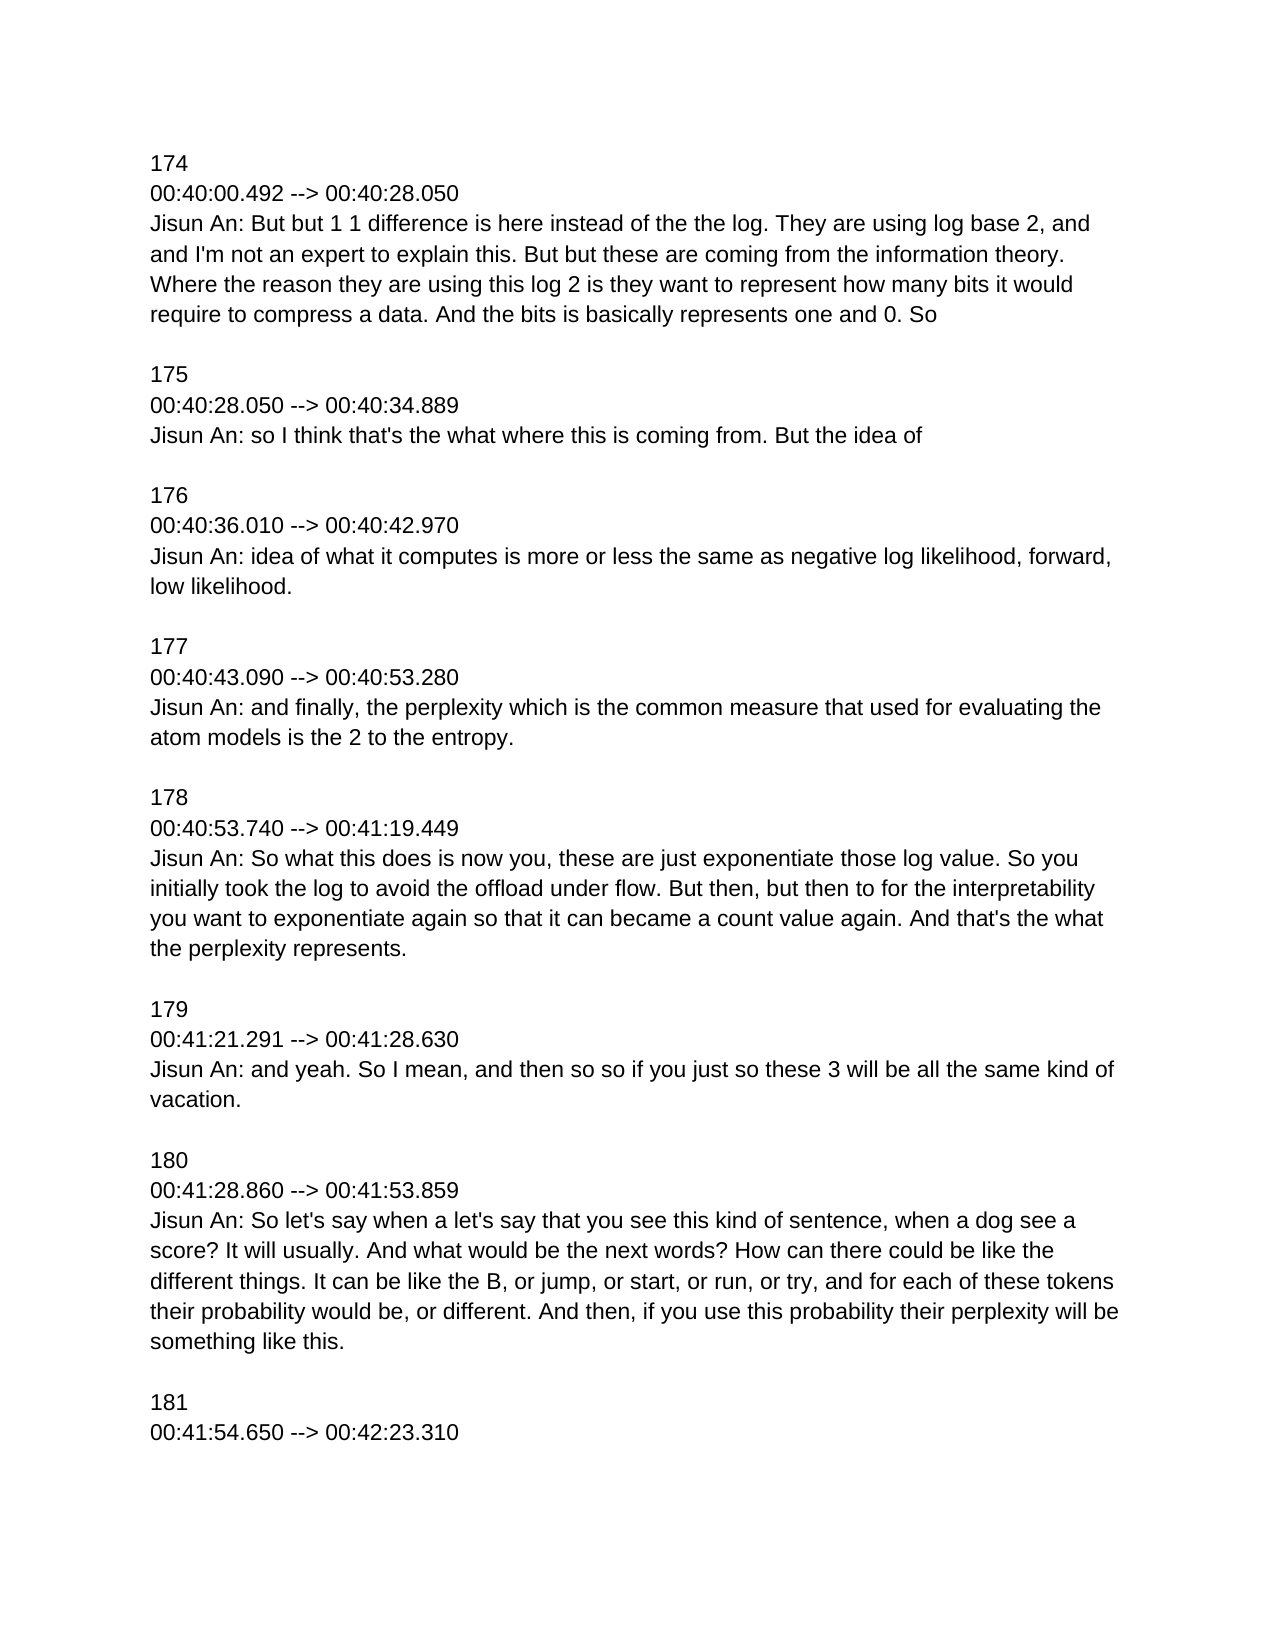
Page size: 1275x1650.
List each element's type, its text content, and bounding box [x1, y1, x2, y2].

text Jisun An: So what this does is now you, these are just exponentiate those log value. So you initially took the log to avoid the offload under flow. But then, but then to for the interpretability you want to exponentiate again so that it can became a count value again. And that's the what the perplexity represents. [150, 845, 1125, 962]
text Jisun An: so I think that's the what where this is coming from. But the idea of [150, 422, 1125, 448]
text 174 [150, 150, 1125, 176]
text 00:40:53.740 --> 00:41:19.449 [150, 814, 1125, 841]
text 179 [150, 996, 1125, 1022]
text 180 [150, 1147, 1125, 1173]
text 176 [150, 482, 1125, 509]
text 00:41:21.291 --> 00:41:28.630 [150, 1026, 1125, 1052]
text 00:40:00.492 --> 00:40:28.050 [150, 180, 1125, 207]
text 00:41:28.860 --> 00:41:53.859 [150, 1177, 1125, 1203]
text Jisun An: But but 1 1 difference is here instead of the the log. They are using log base 2, and and I'm not an expert to explain this. But but these are coming from the information theory. Where the reason they are using this log 2 is they want to represent how many bits it would require to compress a data. And the bits is basically represents one and 0. So [150, 210, 1125, 327]
text 181 [150, 1388, 1125, 1415]
text 178 [150, 784, 1125, 811]
text 00:41:54.650 --> 00:42:23.310 [150, 1419, 1125, 1445]
text 175 [150, 361, 1125, 388]
text 00:40:28.050 --> 00:40:34.889 [150, 392, 1125, 418]
text Jisun An: idea of what it computes is more or less the same as negative log likelihood, forward, low likelihood. [150, 543, 1125, 599]
text 00:40:36.010 --> 00:40:42.970 [150, 512, 1125, 539]
text Jisun An: and yeah. So I mean, and then so so if you just so these 3 will be all the same kind of vacation. [150, 1056, 1125, 1113]
text 00:40:43.090 --> 00:40:53.280 [150, 663, 1125, 690]
text Jisun An: and finally, the perplexity which is the common measure that used for evaluating the atom models is the 2 to the entropy. [150, 694, 1125, 750]
text 177 [150, 633, 1125, 660]
text Jisun An: So let's say when a let's say that you see this kind of sentence, when a dog see a score? It will usually. And what would be the next words? How can there could be like the different things. It can be like the B, or jump, or start, or run, or try, and for each of these tokens their probability would be, or different. And then, if you use this probability their perplexity will be something like this. [150, 1207, 1125, 1354]
